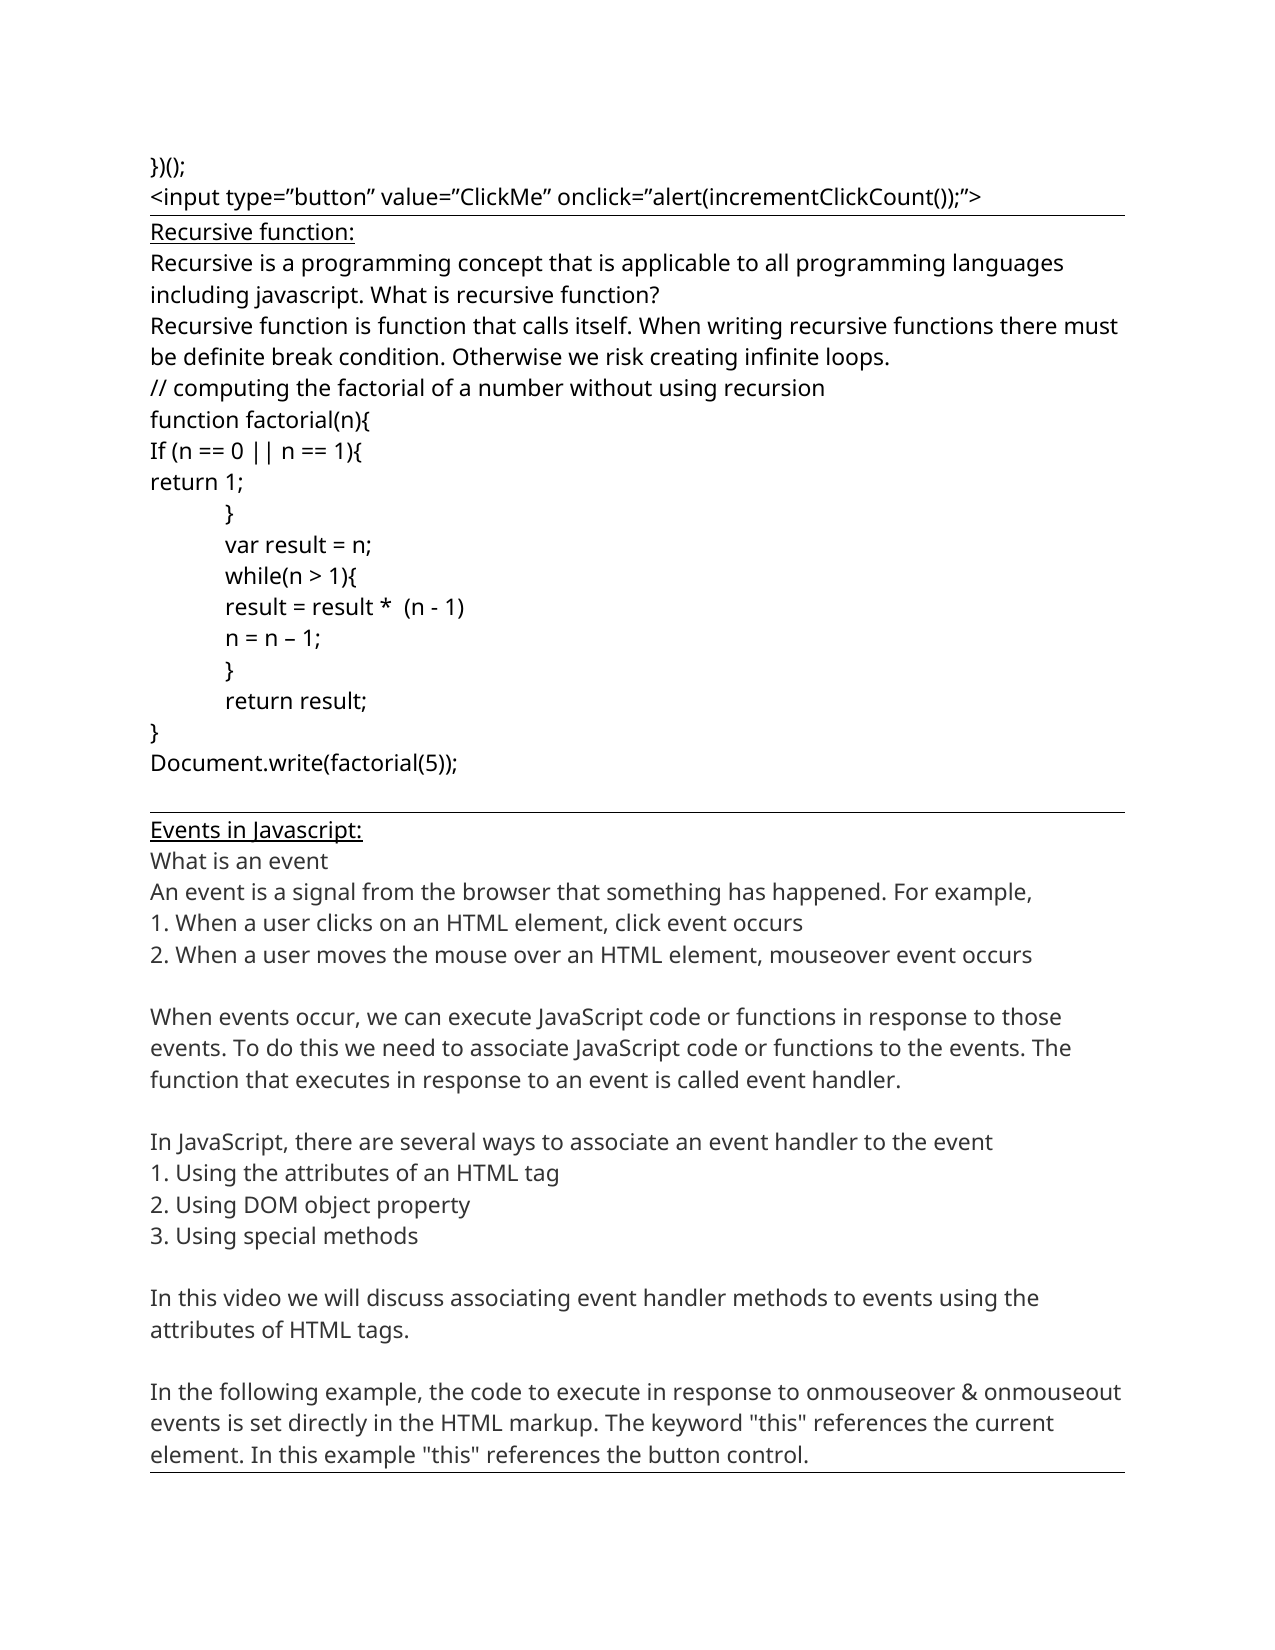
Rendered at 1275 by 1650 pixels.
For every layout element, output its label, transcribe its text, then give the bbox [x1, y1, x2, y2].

text Recursive function: [150, 216, 1125, 247]
text // computing the factorial of a number without using recursion [150, 372, 1125, 404]
text Recursive function is function that calls itself. When writing recursive functions there must be definite break condition. Otherwise we risk creating infinite loops. [150, 310, 1125, 372]
text })(); [150, 150, 1125, 181]
text Document.write(factorial(5)); [150, 747, 1125, 779]
text return result; [150, 685, 1125, 716]
text var result = n; [150, 529, 1125, 560]
text } [150, 716, 1125, 747]
text return 1; [150, 466, 1125, 497]
text Events in Javascript: [150, 813, 1125, 845]
text If (n == 0 || n == 1){ [150, 435, 1125, 466]
text result = result * (n - 1) [150, 591, 1125, 622]
text } [150, 654, 1125, 685]
text Recursive is a programming concept that is applicable to all programming languages including javascript. What is recursive function? [150, 247, 1125, 310]
text function factorial(n){ [150, 404, 1125, 435]
text while(n > 1){ [150, 560, 1125, 591]
text n = n – 1; [150, 622, 1125, 654]
text } [150, 497, 1125, 529]
text What is an event An event is a signal from the browser that something has happened. For example, 1. When a user clicks on an HTML element, click event occurs 2. When a user moves the mouse over an HTML element, mouseover event occurs When events occur, we can execute JavaScript code or functions in response to those events. To do this we need to associate JavaScript code or functions to the events. The function that executes in response to an event is called event handler. In JavaScript, there are several ways to associate an event handler to the event 1. Using the attributes of an HTML tag 2. Using DOM object property 3. Using special methods In this video we will discuss associating event handler methods to events using the attributes of HTML tags. In the following example, the code to execute in response to onmouseover & onmouseout events is set directly in the HTML markup. The keyword "this" references the current element. In this example "this" references the button control. [150, 845, 1125, 1472]
text <input type=”button” value=”ClickMe” onclick=”alert(incrementClickCount());”> [150, 181, 1125, 215]
